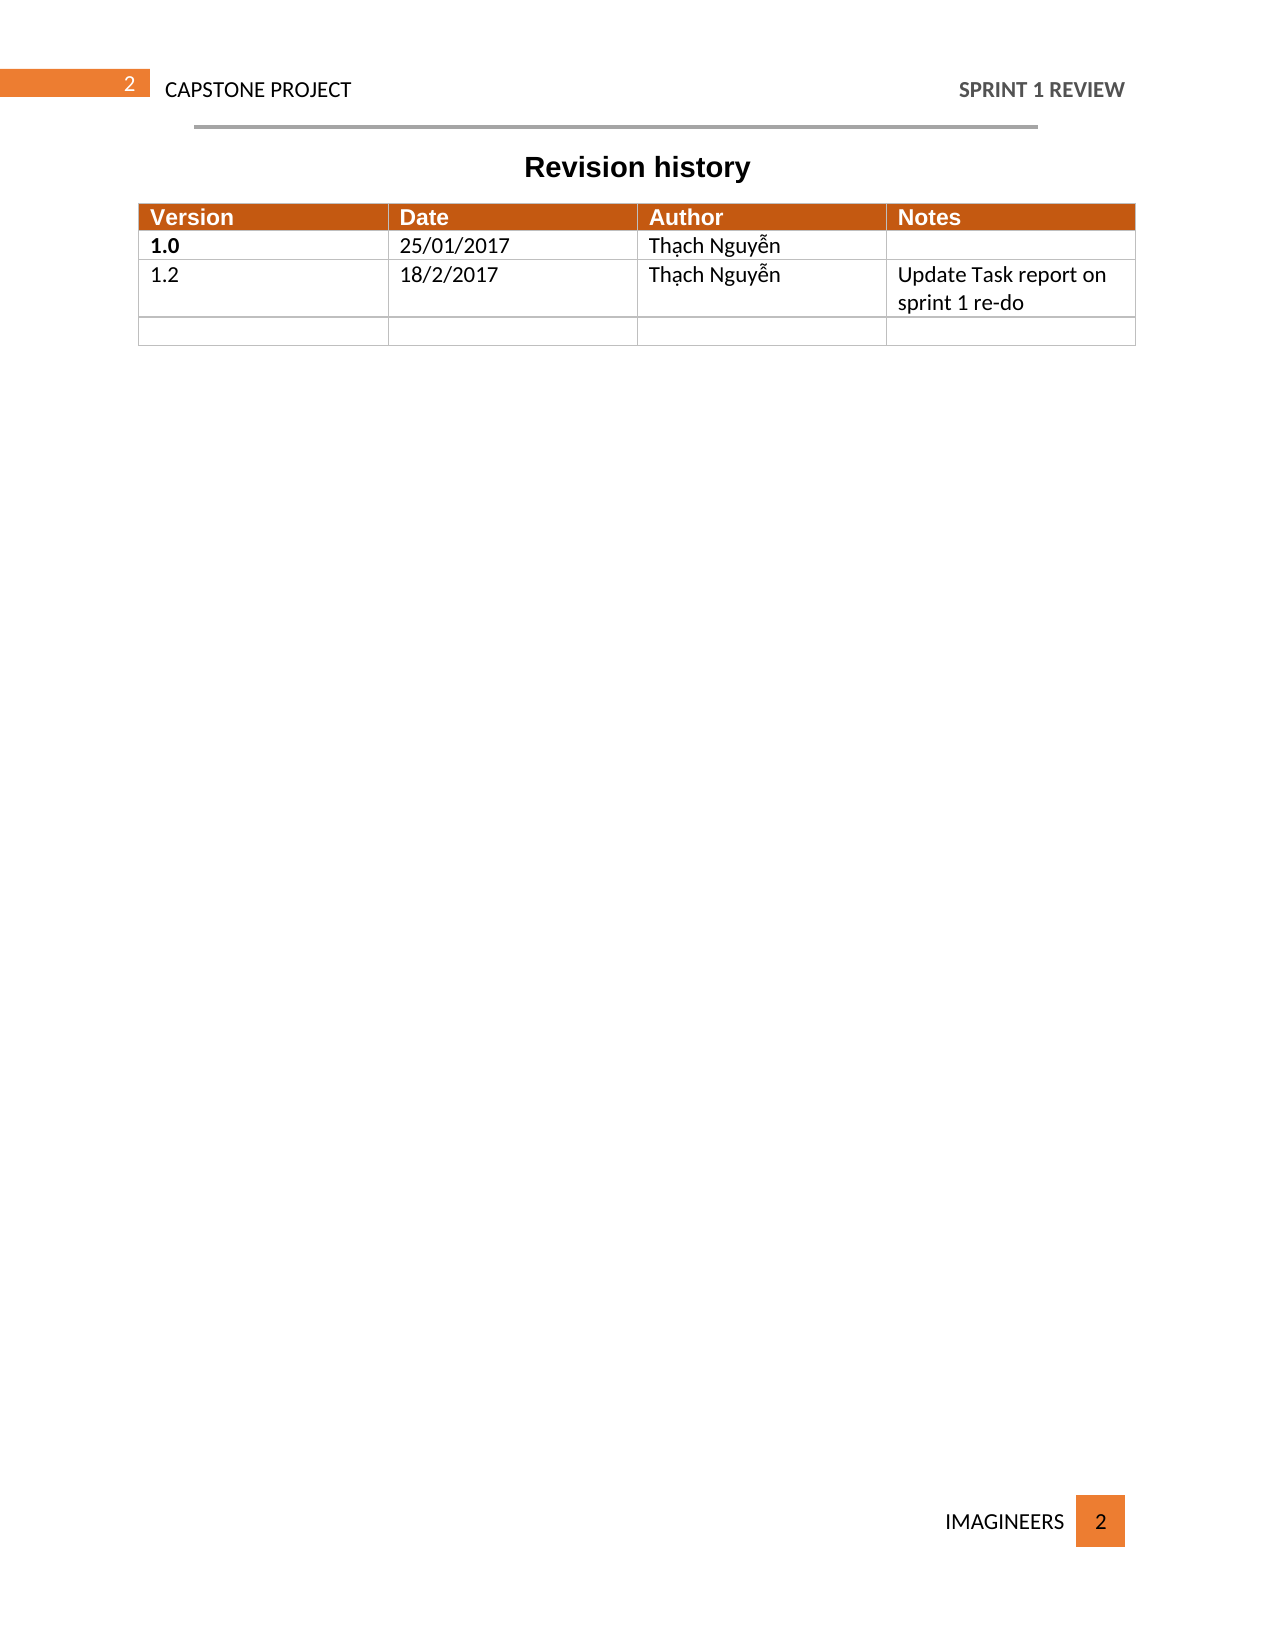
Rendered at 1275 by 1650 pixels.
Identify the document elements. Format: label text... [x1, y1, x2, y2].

text Revision history [150, 150, 1125, 183]
table_cell Thạch Nguyễn [638, 231, 886, 259]
table_cell 25/01/2017 [389, 231, 637, 259]
table_header Author [638, 204, 886, 230]
table_cell 1.2 [139, 260, 388, 316]
table_cell [638, 318, 886, 345]
table_header Date [389, 204, 637, 230]
table_header Version [139, 204, 388, 230]
table_cell 18/2/2017 [389, 260, 637, 316]
table_cell [887, 231, 1135, 259]
table_header Notes [887, 204, 1135, 230]
table_cell [139, 318, 388, 345]
table_cell Thạch Nguyễn [638, 260, 886, 316]
table_cell [887, 318, 1135, 345]
table_cell 1.0 [139, 231, 388, 259]
table_cell [389, 318, 637, 345]
table_cell Update Task report on sprint 1 re-do [887, 260, 1135, 316]
